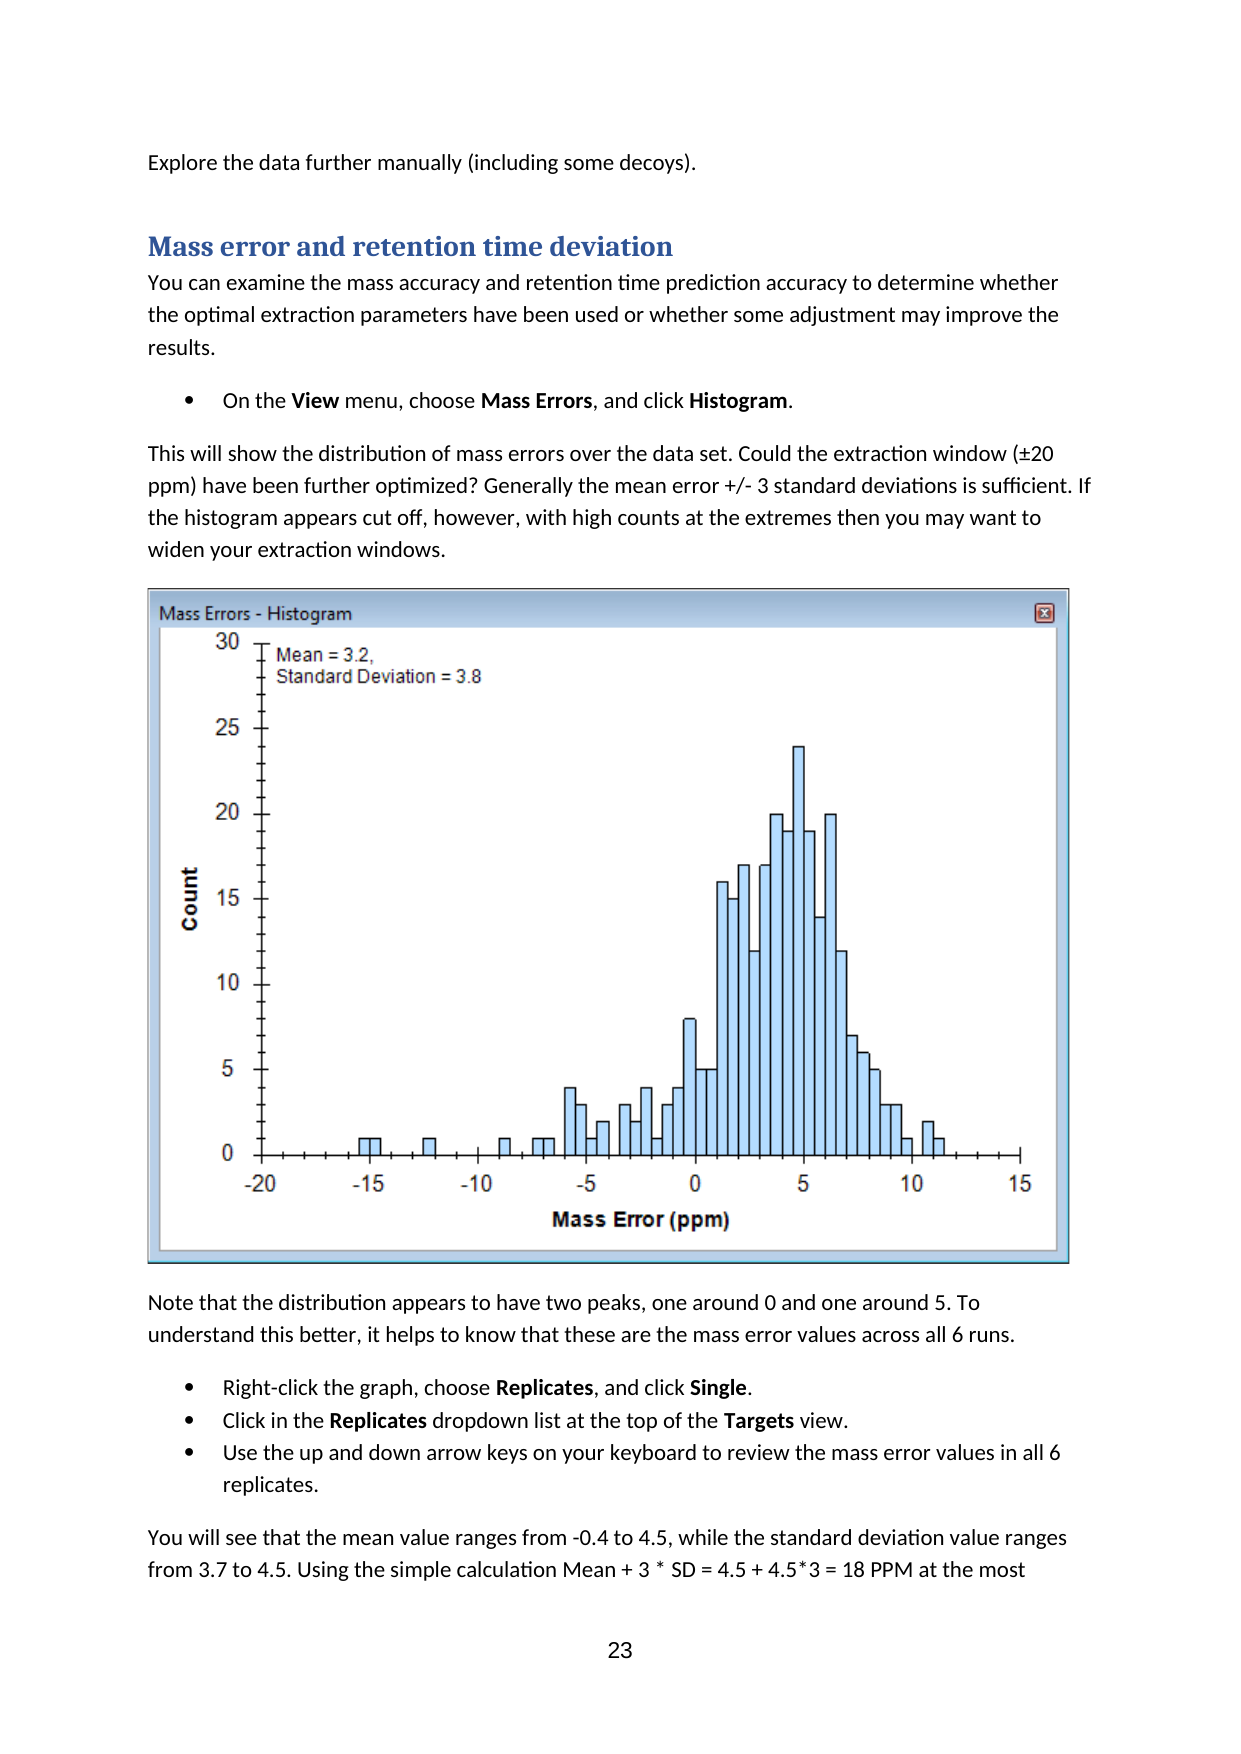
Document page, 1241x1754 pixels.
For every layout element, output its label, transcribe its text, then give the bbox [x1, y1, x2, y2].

list Right-click the graph, choose Replicates, and click Single. [185, 1373, 1093, 1402]
picture [147, 588, 1070, 1264]
text Note that the distribution appears to have two peaks, one around 0 and one around 5. To understand this better, it helps to know that these are the mass error values across all 6 runs. [148, 1288, 1093, 1348]
list Use the up and down arrow keys on your keyboard to review the mass error values in all 6 replicates. [185, 1438, 1093, 1498]
list On the View menu, choose Mass Errors, and click Histogram. [185, 386, 1093, 414]
text This will show the distribution of mass errors over the data set. Could the extraction window (±20 ppm) have been further optimized? Generally the mean error +/- 3 standard deviations is sufficient. If the histogram appears cut off, however, with high counts at the extremes then you may want to widen your extraction windows. [148, 439, 1093, 563]
subtitle Mass error and retention time deviation [148, 230, 1093, 263]
list Click in the Replicates dropdown list at the top of the Targets view. [185, 1406, 1093, 1434]
text Explore the data further manually (including some decoys). [148, 148, 1093, 176]
text You can examine the mass accuracy and retention time prediction accuracy to determine whether the optimal extraction parameters have been used or whether some adjustment may improve the results. [148, 268, 1093, 361]
